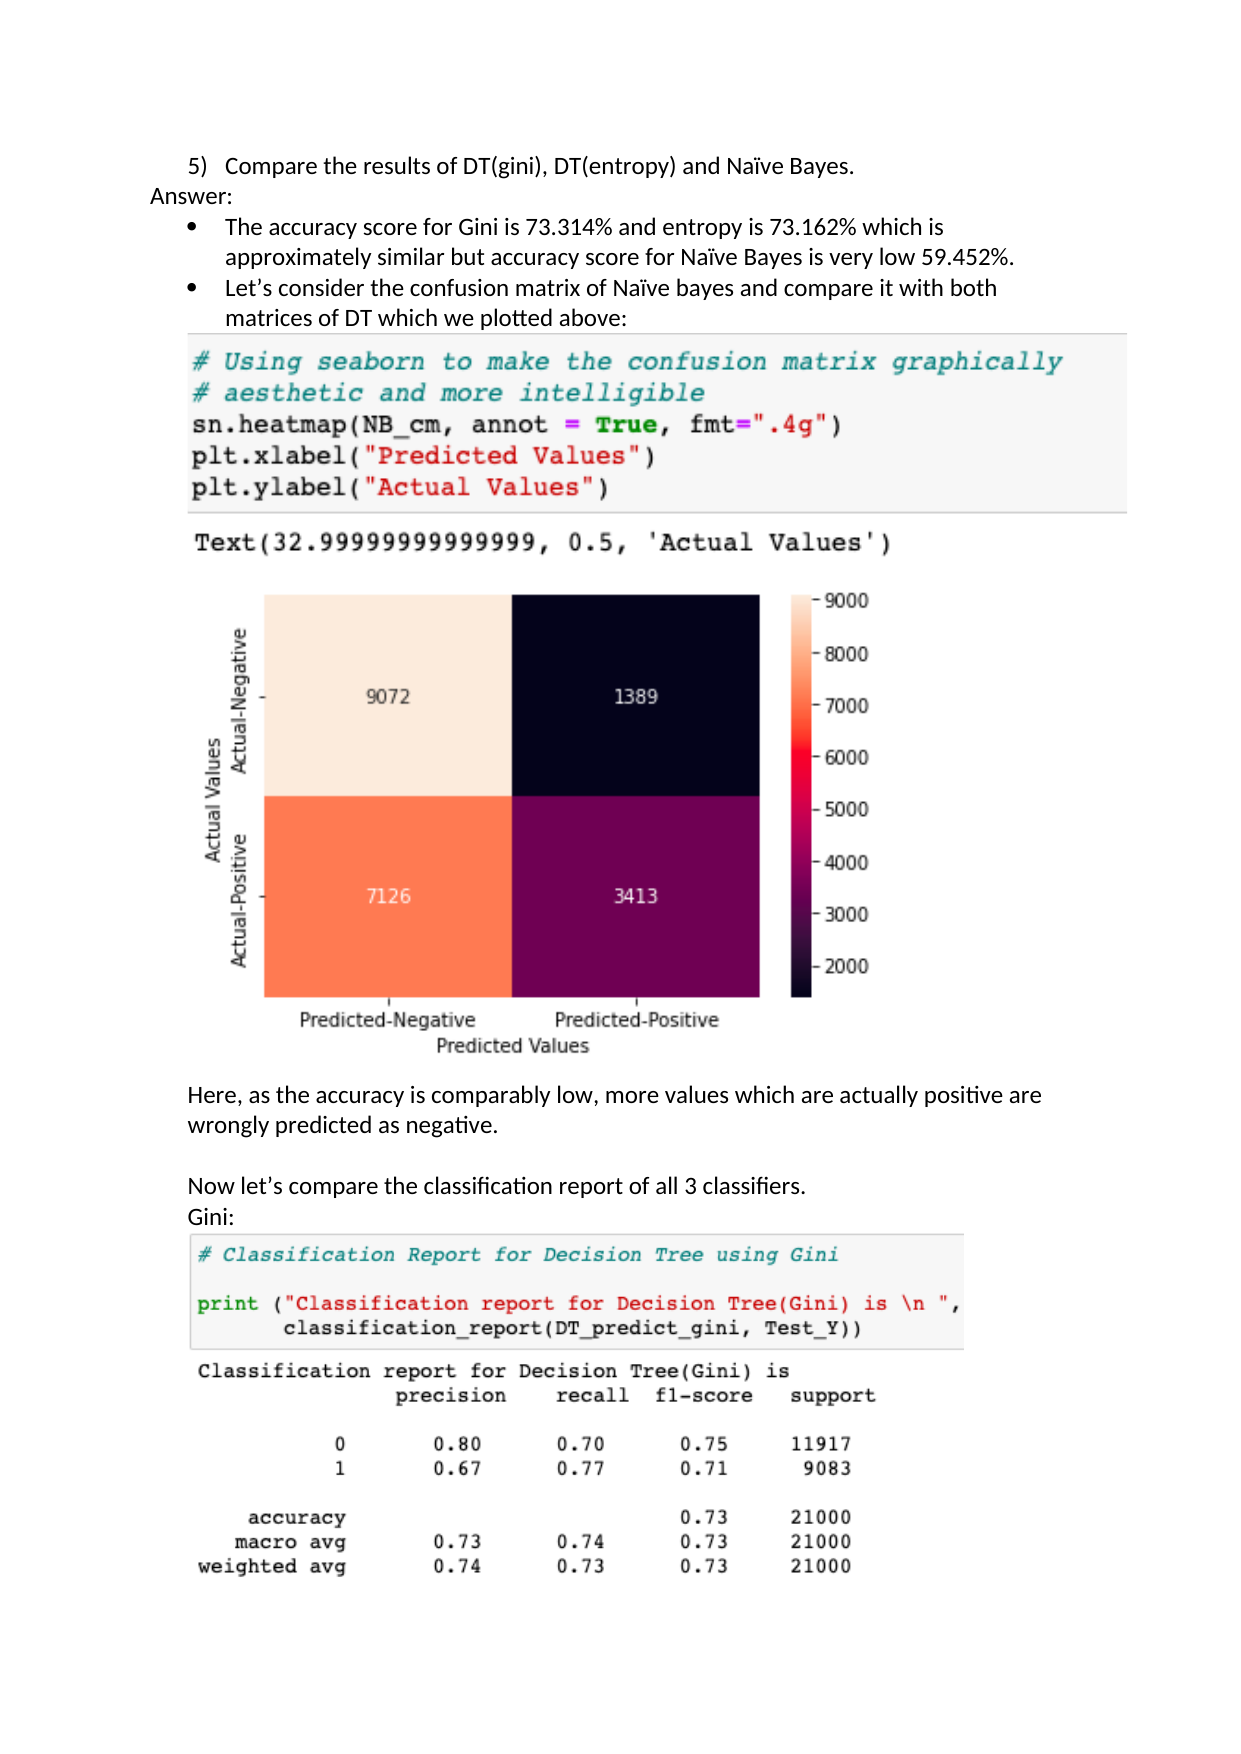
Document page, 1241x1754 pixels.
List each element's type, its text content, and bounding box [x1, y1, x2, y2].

text Gini: [187, 1201, 1090, 1231]
text Now let’s compare the classification report of all 3 classifiers. [187, 1170, 1090, 1201]
list Compare the results of DT(gini), DT(entropy) and Naïve Bayes. [187, 150, 1090, 181]
picture [187, 1231, 964, 1600]
text Answer: [150, 181, 1090, 211]
picture [187, 333, 1128, 1079]
list The accuracy score for Gini is 73.314% and entropy is 73.162% which is approximately similar but accuracy score for Naïve Bayes is very low 59.452%. [187, 211, 1090, 272]
list Let’s consider the confusion matrix of Naïve bayes and compare it with both matrices of DT which we plotted above: [187, 272, 1090, 333]
text Here, as the accuracy is comparably low, more values which are actually positive are wrongly predicted as negative. [187, 1079, 1090, 1140]
